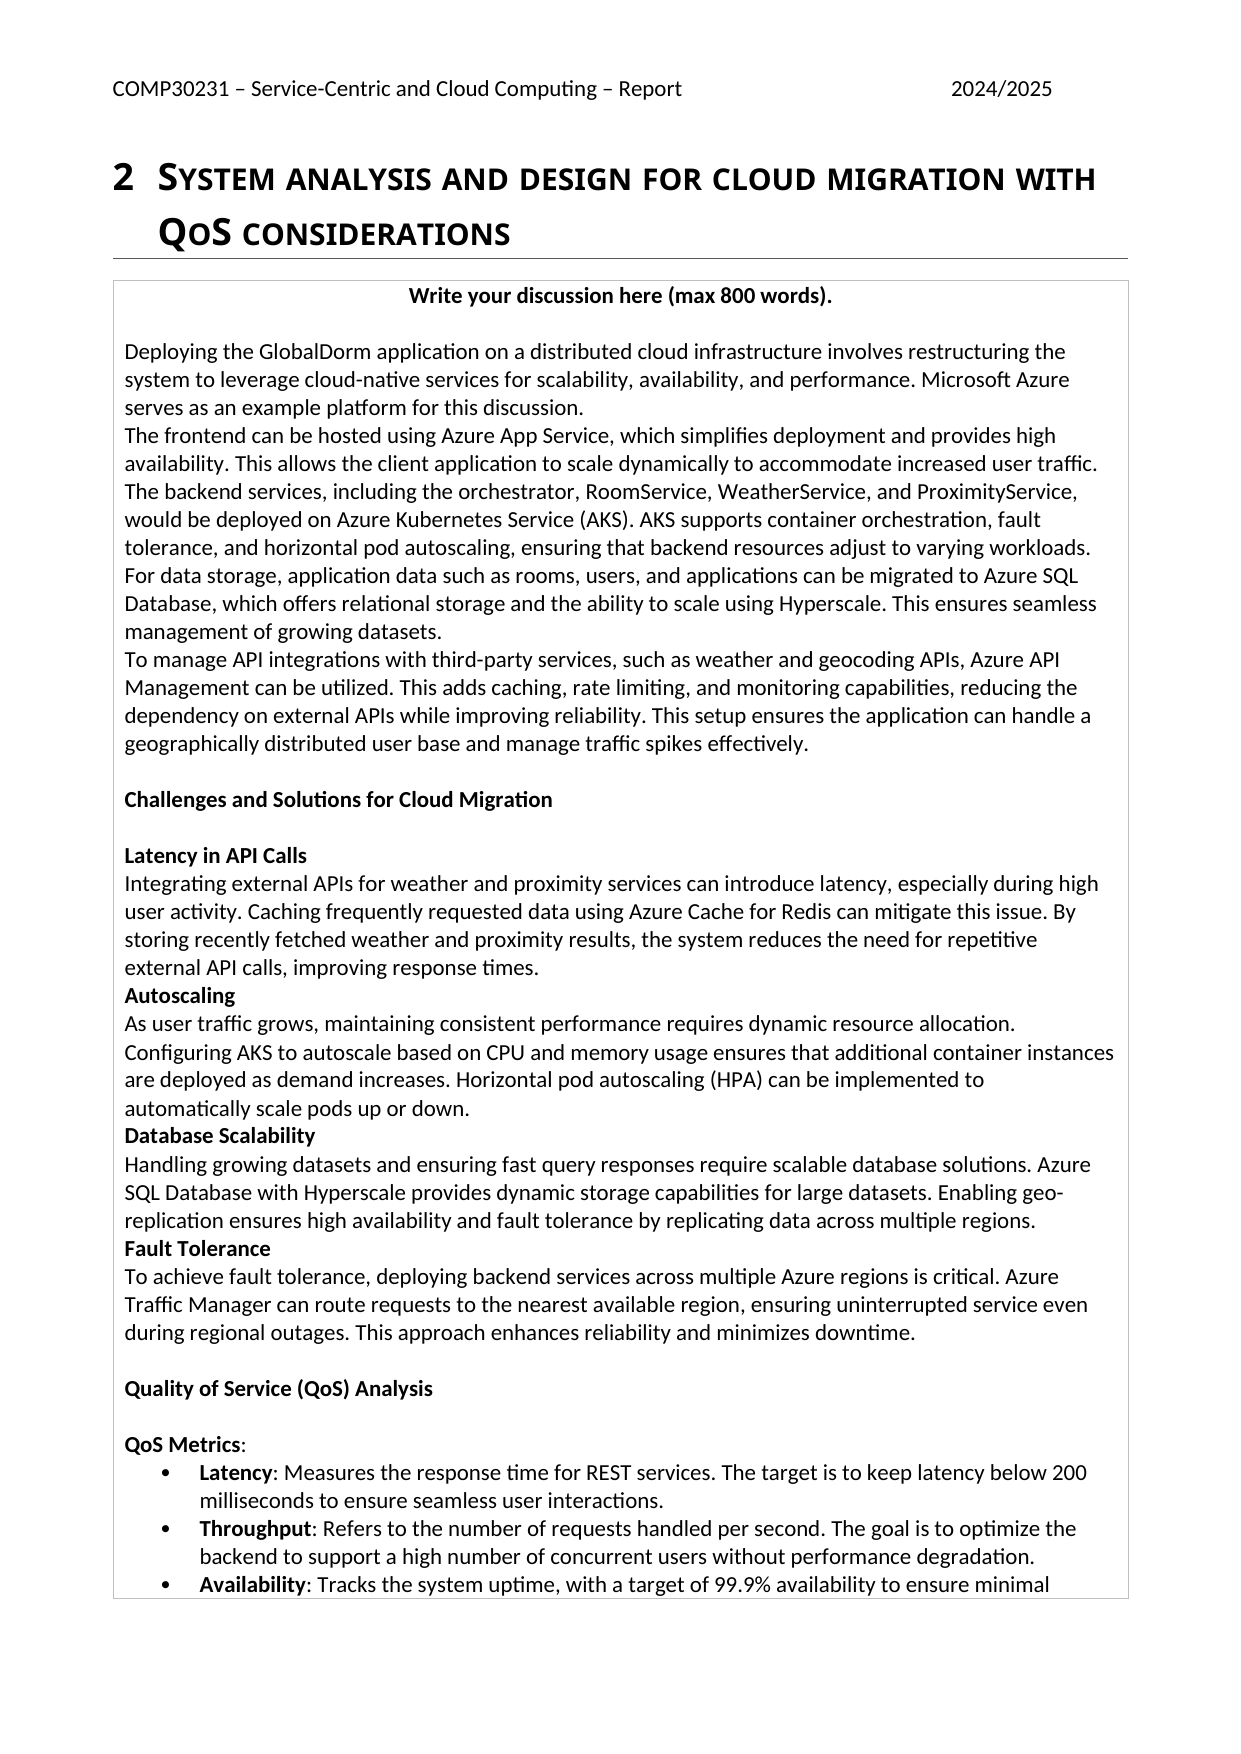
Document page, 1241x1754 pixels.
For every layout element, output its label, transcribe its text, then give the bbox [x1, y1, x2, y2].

subtitle System analysis and design for cloud migration with QoS considerations [112, 150, 1128, 259]
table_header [114, 281, 1128, 1598]
